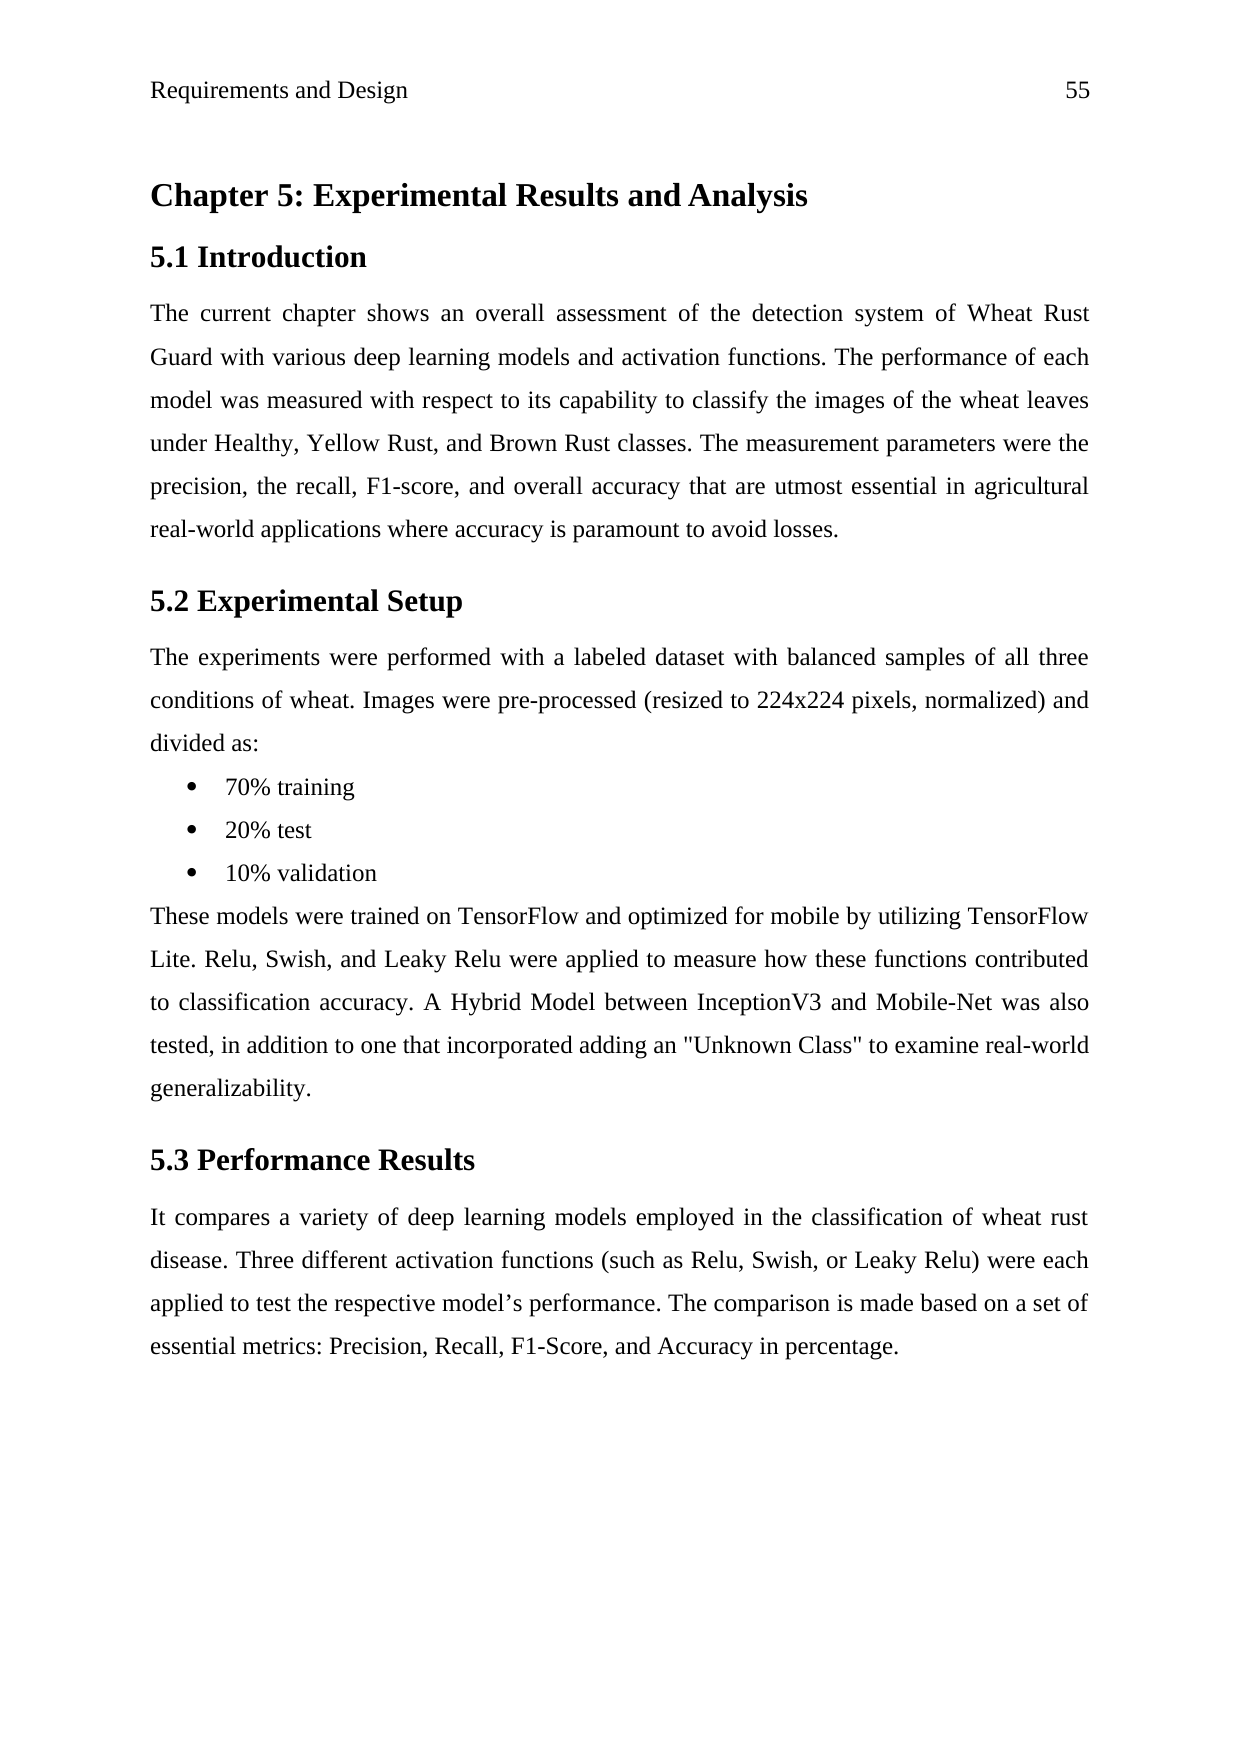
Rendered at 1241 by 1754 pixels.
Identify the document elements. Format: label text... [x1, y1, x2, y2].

subtitle Performance Results [150, 1142, 1090, 1178]
list 70% training [187, 772, 1090, 800]
list 20% test [187, 815, 1090, 843]
subtitle Experimental Results and Analysis [150, 175, 1090, 213]
text The experiments were performed with a labeled dataset with balanced samples of all three conditions of wheat. Images were pre-processed (resized to 224x224 pixels, normalized) and divided as: [150, 642, 1090, 757]
subtitle Introduction [150, 238, 1090, 274]
text The current chapter shows an overall assessment of the detection system of Wheat Rust Guard with various deep learning models and activation functions. The performance of each model was measured with respect to its capability to classify the images of the wheat leaves under Healthy, Yellow Rust, and Brown Rust classes. The measurement parameters were the precision, the recall, F1-score, and overall accuracy that are utmost essential in agricultural real-world applications where accuracy is paramount to avoid losses. [150, 298, 1090, 543]
text It compares a variety of deep learning models employed in the classification of wheat rust disease. Three different activation functions (such as Relu, Swish, or Leaky Relu) were each applied to test the respective model’s performance. The comparison is made based on a set of essential metrics: Precision, Recall, F1-Score, and Accuracy in percentage. [150, 1202, 1090, 1360]
subtitle Experimental Setup [150, 582, 1090, 618]
list 10% validation [187, 858, 1090, 887]
text These models were trained on TensorFlow and optimized for mobile by utilizing TensorFlow Lite. Relu, Swish, and Leaky Relu were applied to measure how these functions contributed to classification accuracy. A Hybrid Model between InceptionV3 and Mobile-Net was also tested, in addition to one that incorporated adding an "Unknown Class" to examine real-world generalizability. [150, 901, 1090, 1102]
